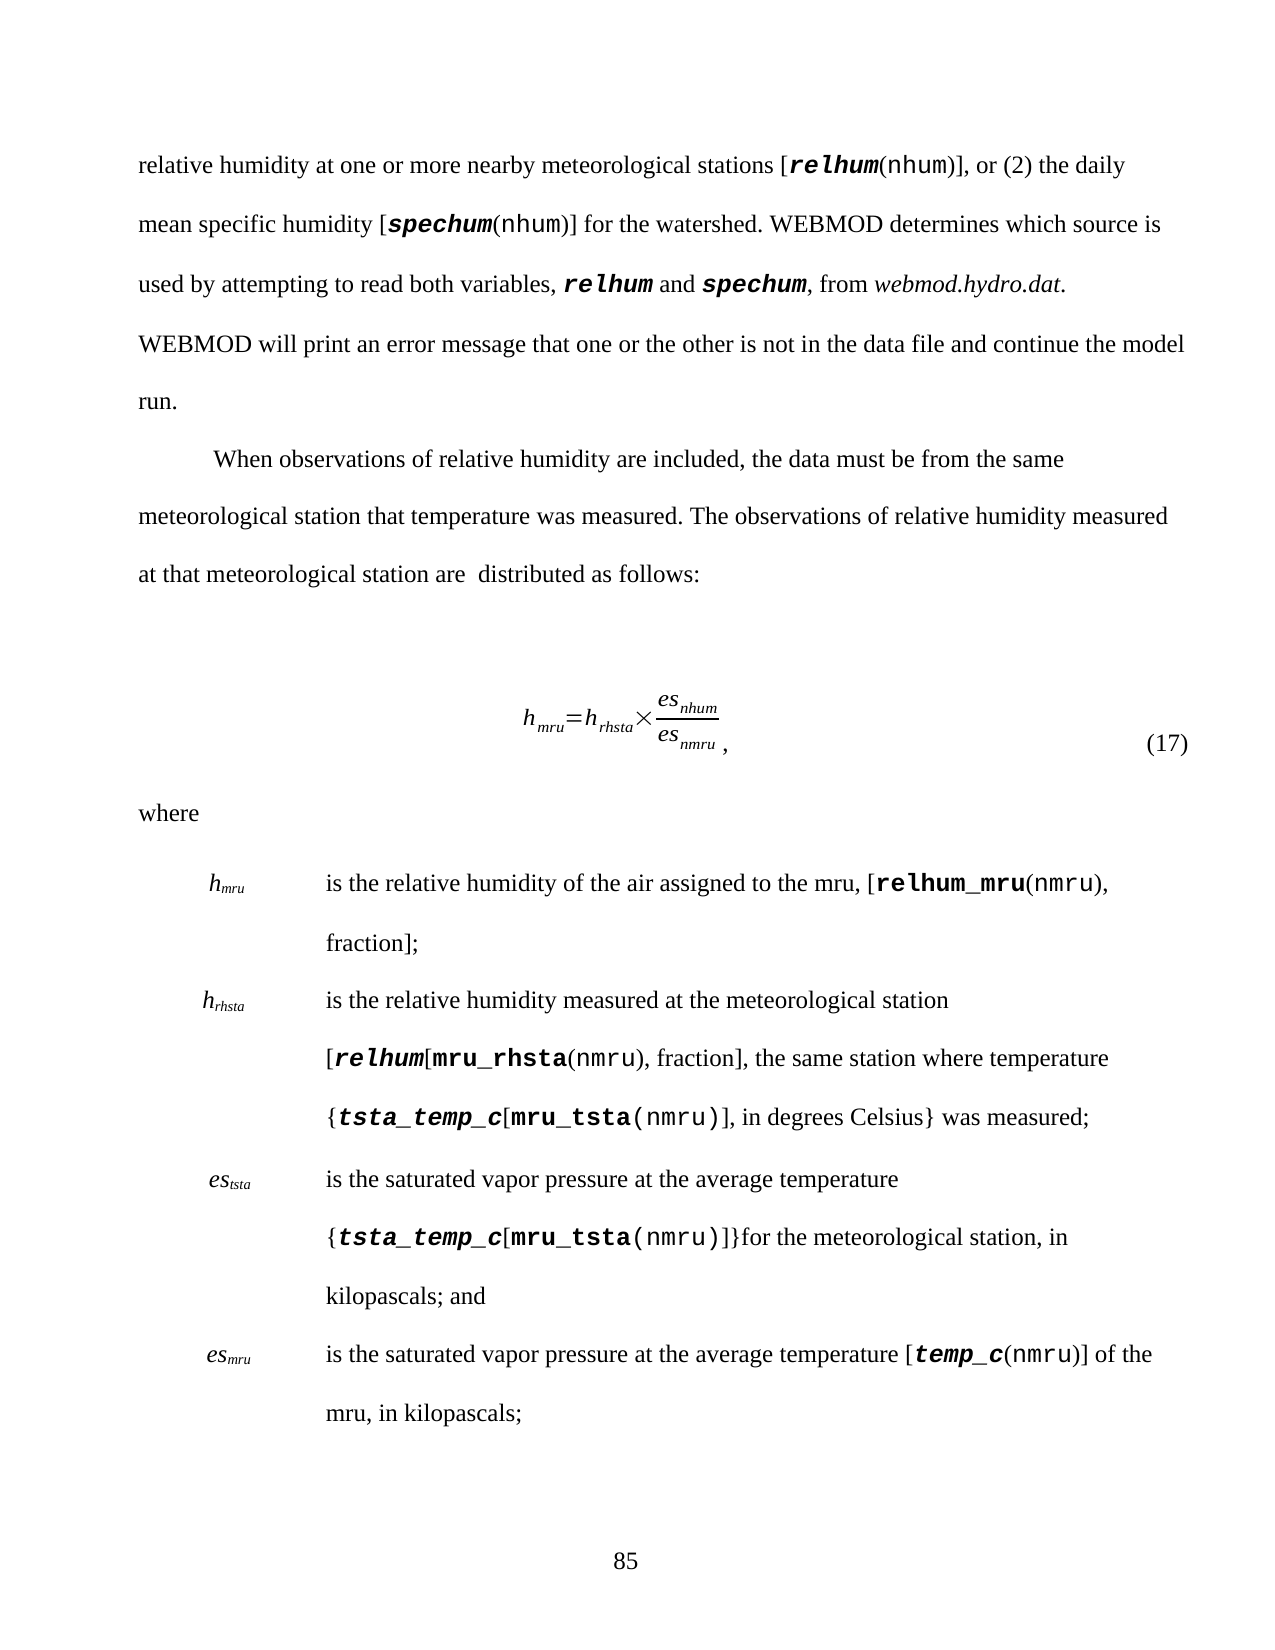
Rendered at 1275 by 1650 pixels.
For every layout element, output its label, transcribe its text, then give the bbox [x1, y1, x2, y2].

text eststa is the saturated vapor pressure at the average temperature {tsta_temp_c[mru_tsta(nmru)]}for the meteorological station, in kilopascals; and [138, 1164, 1185, 1310]
text hmru is the relative humidity of the air assigned to the mru, [relhum_mru(nmru), fraction]; [138, 868, 1185, 957]
text When observations of relative humidity are included, the data must be from the same meteorological station that temperature was measured. The observations of relative humidity measured at that meteorological station are distributed as follows: [138, 444, 1185, 587]
text esmru is the saturated vapor pressure at the average temperature [temp_c(nmru)] of the mru, in kilopascals; [138, 1339, 1185, 1427]
text hrhsta is the relative humidity measured at the meteorological station [relhum[mru_rhsta(nmru), fraction], the same station where temperature {tsta_temp_c[mru_tsta(nmru)], in degrees Celsius} was measured; [138, 985, 1185, 1133]
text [138, 150, 1185, 415]
text where [138, 798, 1185, 827]
